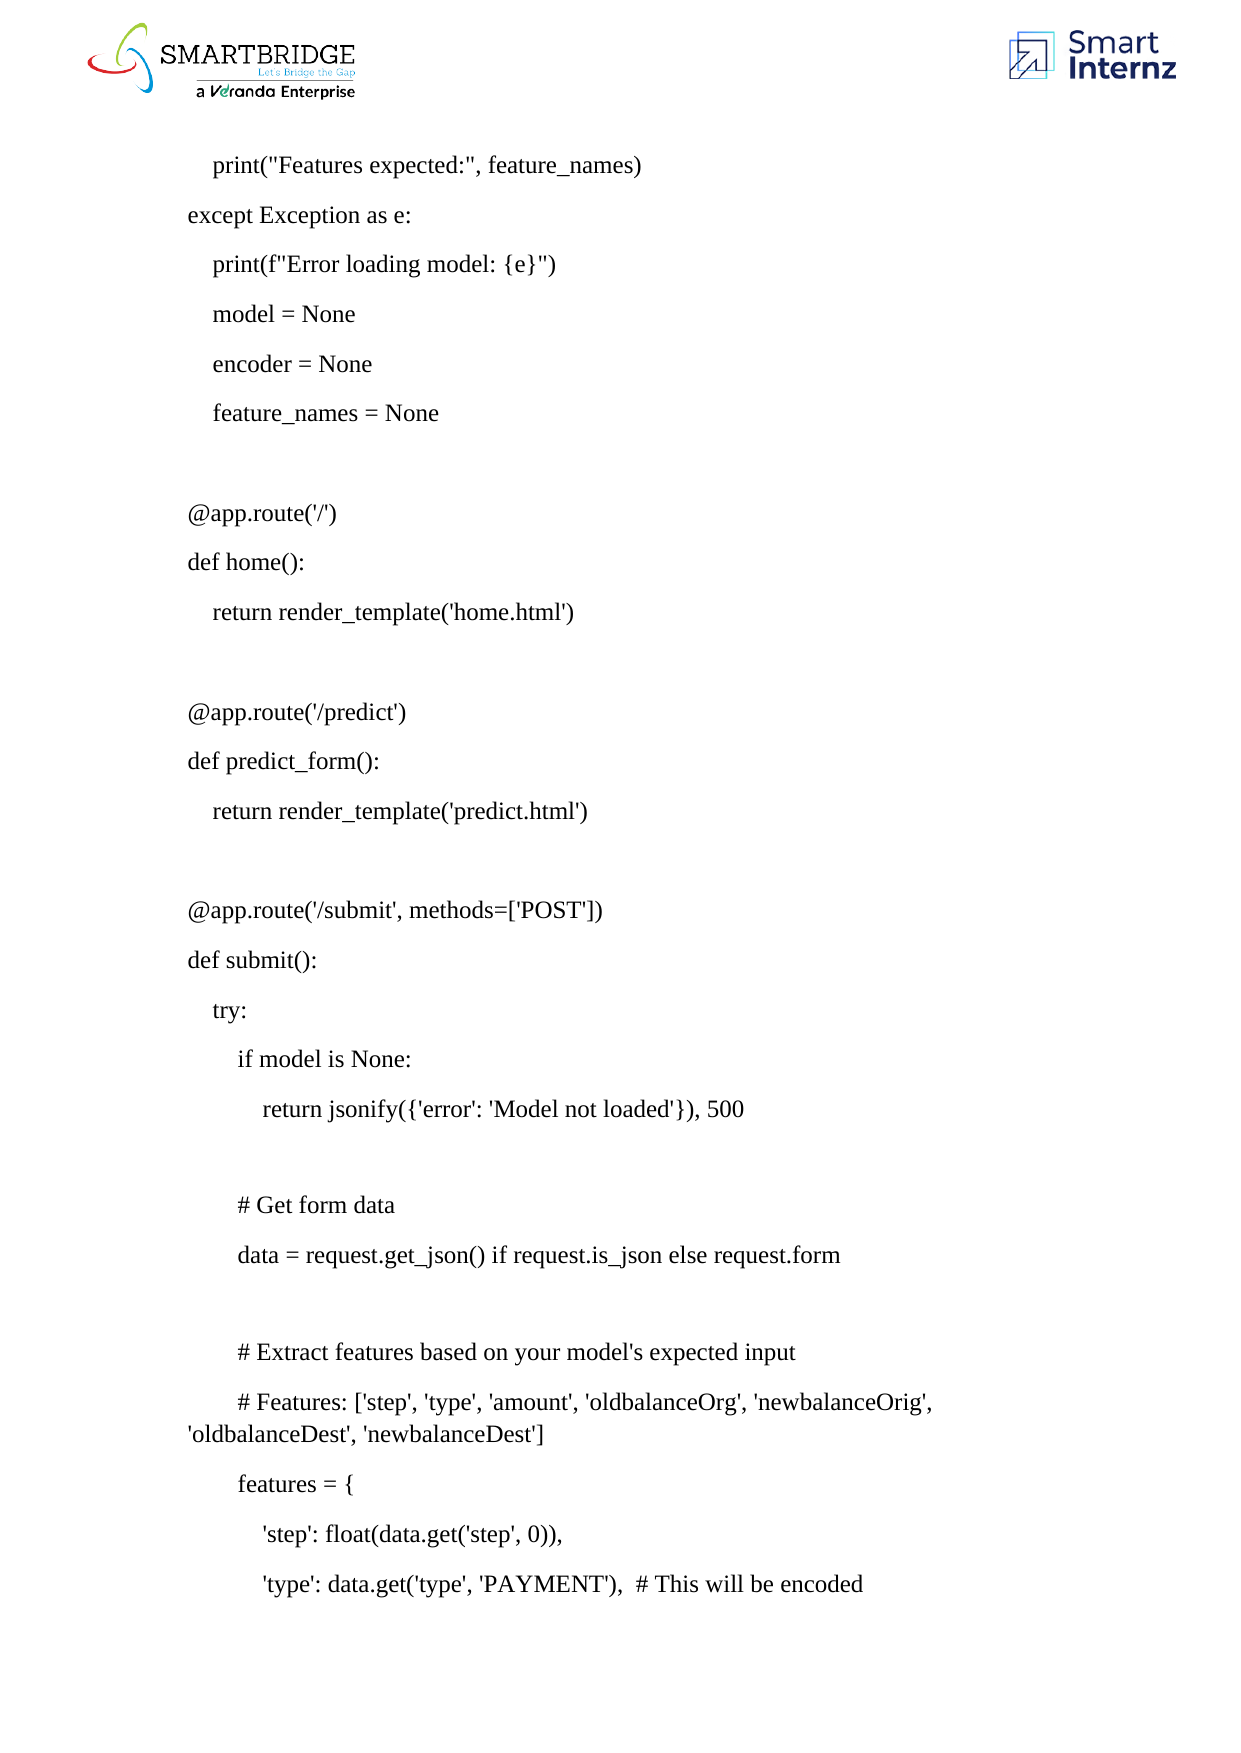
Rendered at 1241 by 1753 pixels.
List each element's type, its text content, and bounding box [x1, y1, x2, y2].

text def submit(): [187, 945, 1090, 974]
text try: [187, 995, 1090, 1023]
text feature_names = None [187, 398, 1090, 427]
text @app.route('/') [187, 498, 1090, 527]
text 'type': data.get('type', 'PAYMENT'), # This will be encoded [187, 1569, 1090, 1597]
picture [73, 0, 370, 122]
text def predict_form(): [187, 746, 1090, 775]
text 'step': float(data.get('step', 0)), [187, 1519, 1090, 1548]
text model = None [187, 299, 1090, 328]
text return render_template('home.html') [187, 597, 1090, 626]
text def home(): [187, 547, 1090, 576]
text print("Features expected:", feature_names) [187, 150, 1090, 179]
text # Extract features based on your model's expected input [187, 1337, 1090, 1366]
text @app.route('/predict') [187, 697, 1090, 725]
text return render_template('predict.html') [187, 796, 1090, 825]
picture [1004, 30, 1181, 79]
text return jsonify({'error': 'Model not loaded'}), 500 [187, 1094, 1090, 1123]
text data = request.get_json() if request.is_json else request.form [187, 1240, 1090, 1269]
text features = { [187, 1469, 1090, 1498]
text @app.route('/submit', methods=['POST']) [187, 895, 1090, 924]
text print(f"Error loading model: {e}") [187, 249, 1090, 278]
text if model is None: [187, 1044, 1090, 1073]
text encoder = None [187, 349, 1090, 377]
text # Get form data [187, 1191, 1090, 1219]
text except Exception as e: [187, 200, 1090, 228]
text # Features: ['step', 'type', 'amount', 'oldbalanceOrg', 'newbalanceOrig', 'oldbalanceDest', 'newbalanceDest'] [187, 1387, 1090, 1448]
